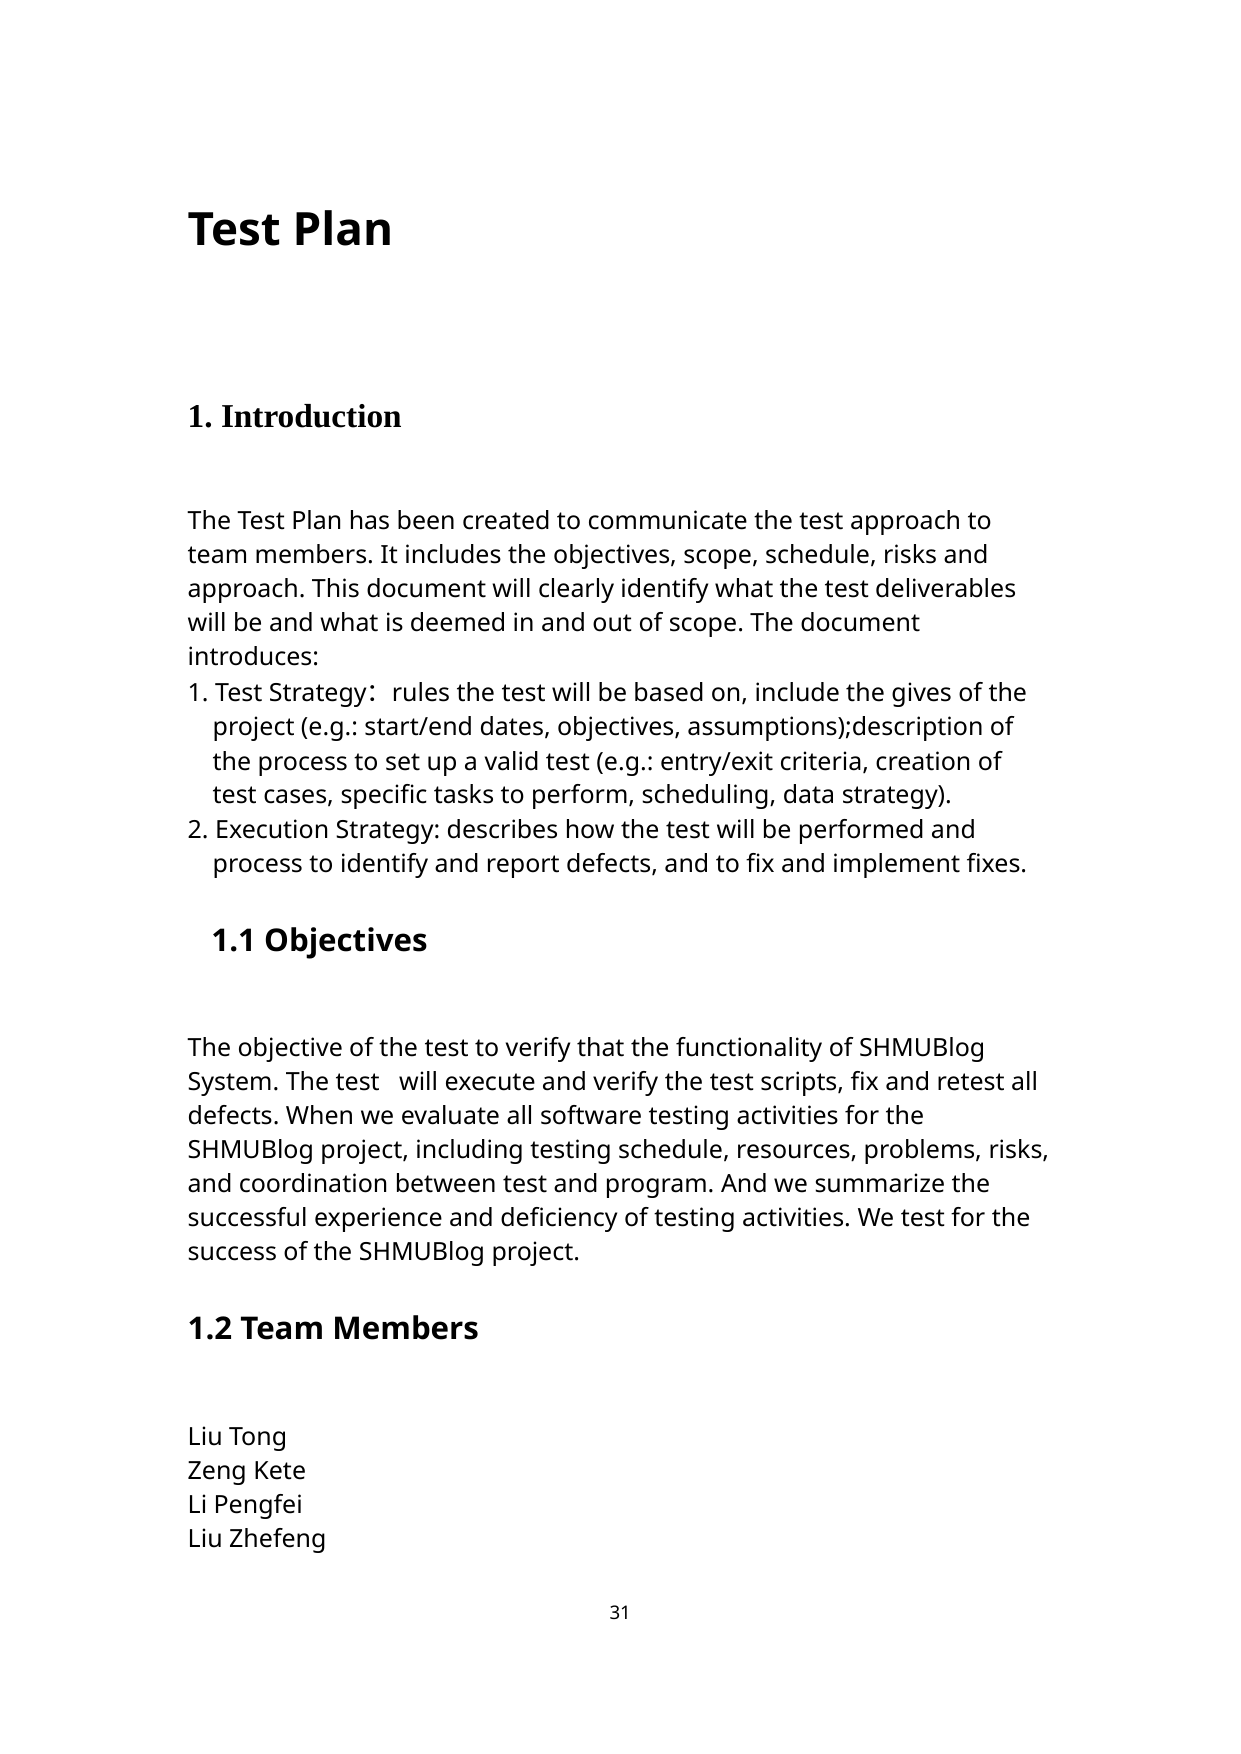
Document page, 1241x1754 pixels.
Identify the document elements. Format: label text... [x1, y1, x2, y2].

text 2. Execution Strategy: describes how the test will be performed and process to identify and report defects, and to fix and implement fixes. [187, 811, 1053, 879]
text The Test Plan has been created to communicate the test approach to team members. It includes the objectives, scope, schedule, risks and approach. This document will clearly identify what the test deliverables will be and what is deemed in and out of scope. The document introduces: [187, 502, 1053, 673]
subtitle 1.1 Objectives [211, 906, 1053, 971]
subtitle 1.2 Team Members [187, 1295, 1053, 1360]
text Zeng Kete [187, 1452, 1053, 1486]
text The objective of the test to verify that the functionality of SHMUBlog System. The test will execute and verify the test scripts, fix and retest all defects. When we evaluate all software testing activities for the SHMUBlog project, including testing schedule, resources, problems, risks, and coordination between test and program. And we summarize the successful experience and deficiency of testing activities. We test for the success of the SHMUBlog project. [187, 1029, 1053, 1268]
subtitle 1. Introduction [187, 382, 1053, 447]
text 1. Test Strategy：rules the test will be based on, include the gives of the project (e.g.: start/end dates, objectives, assumptions);description of the process to set up a valid test (e.g.: entry/exit criteria, creation of test cases, specific tasks to perform, scheduling, data strategy). [187, 673, 1053, 811]
text Liu Tong [187, 1418, 1053, 1452]
text Li Pengfei [187, 1486, 1053, 1520]
subtitle Test Plan [187, 195, 1053, 260]
text Liu Zhefeng [187, 1520, 1053, 1554]
